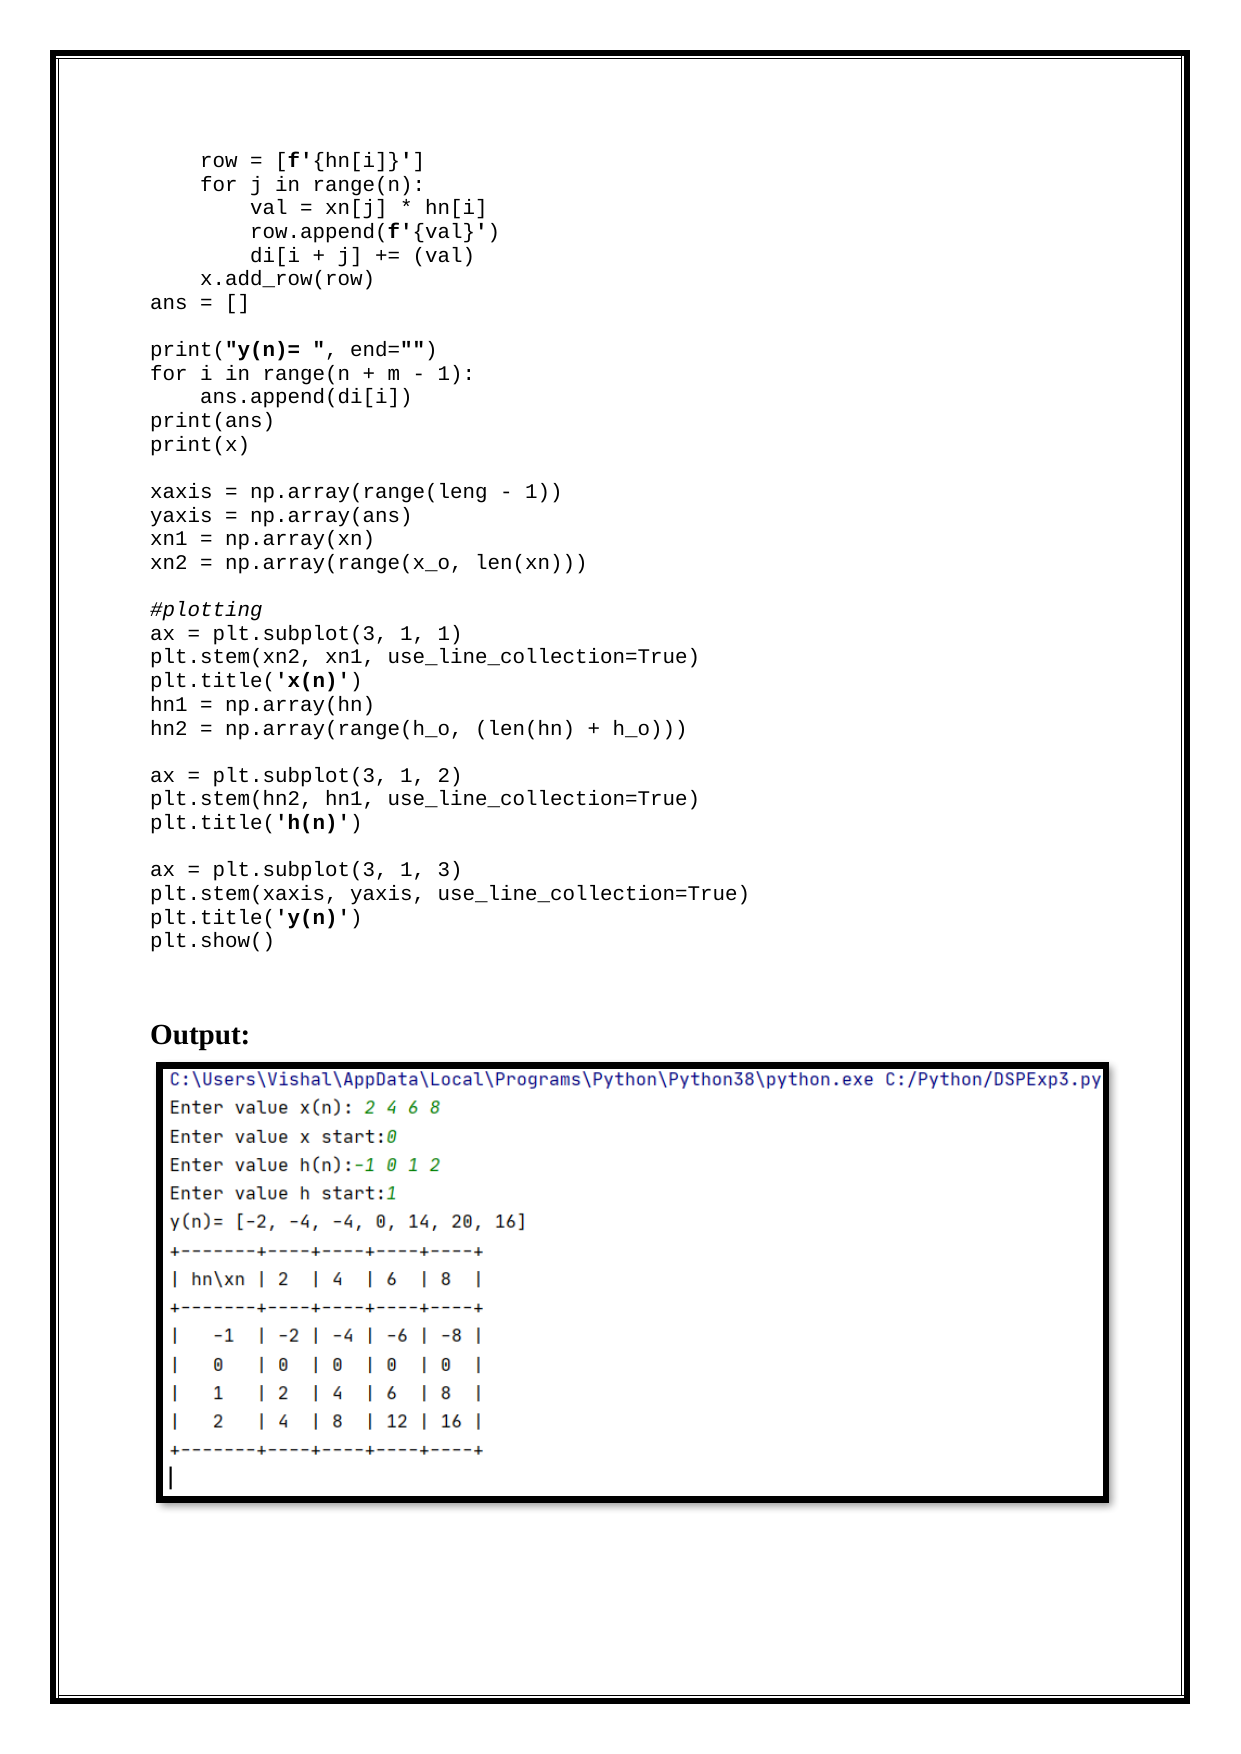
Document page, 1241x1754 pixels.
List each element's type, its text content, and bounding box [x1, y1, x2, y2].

picture [163, 1069, 1103, 1496]
text Output: [150, 1017, 1090, 1051]
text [150, 150, 1090, 954]
